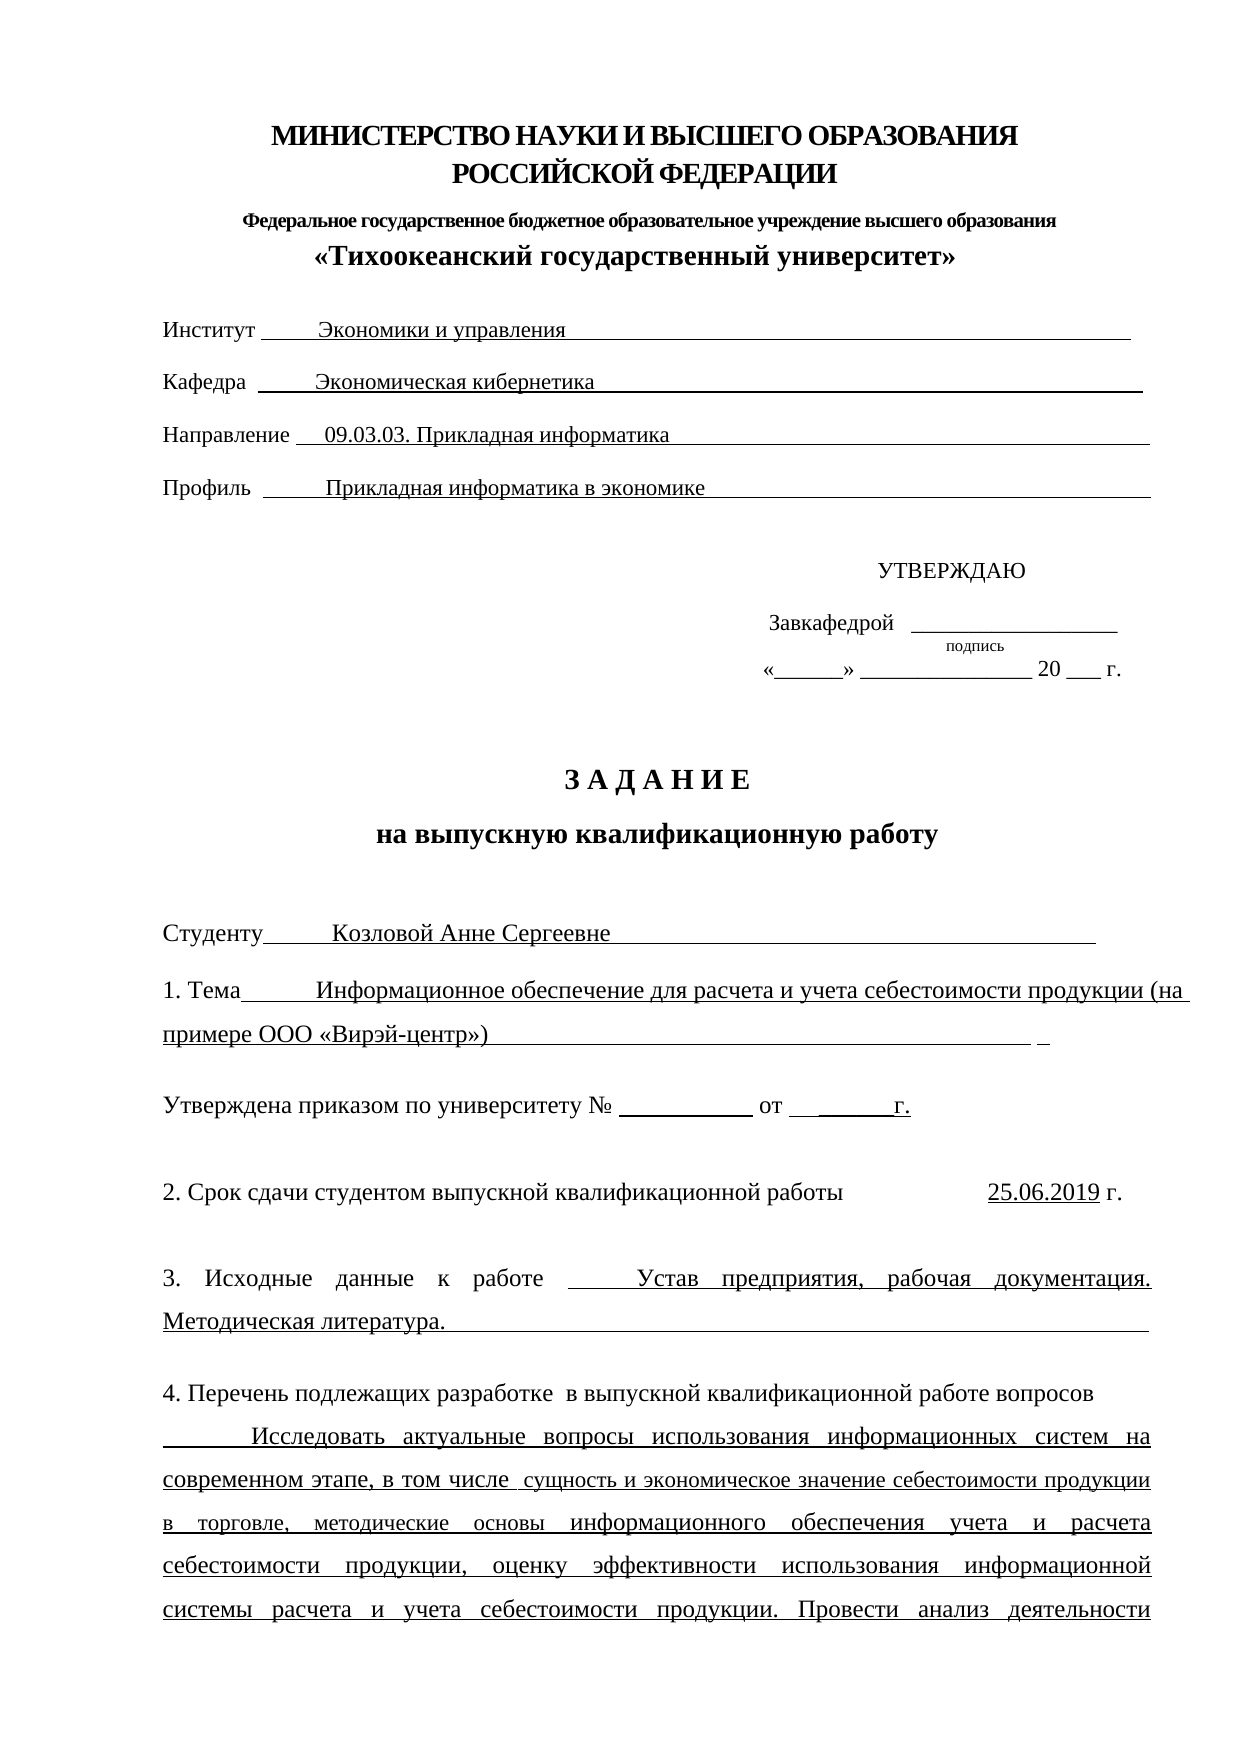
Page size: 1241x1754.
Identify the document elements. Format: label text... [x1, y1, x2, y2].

text Утверждена приказом по университету № юю ______ от ______г. [162, 1091, 1152, 1119]
text Профиль Прикладная информатика в экономикеюююююююююююююююююююююююююю [162, 474, 1152, 500]
text «______» _______________ 20 ___ г. [162, 655, 1226, 681]
text З А Д А Н И Е [162, 762, 1152, 796]
subtitle «Тихоокеанский государственный университет» [118, 245, 1152, 270]
text Направление 09.03.03. Прикладная информатикаюююююююююююююююююююююююююююю [162, 421, 1152, 447]
text 1. Темаюююю Информационное обеспечение для расчета и учета себестоимости продукции (на примере ООО «Вирэй-центр») юююю юююю юююю юююю юююю юююю юююю ю. [162, 976, 1196, 1047]
text Институт ююю Экономики и управленияююююююююююююююююююююююююююююююююю [162, 316, 1152, 342]
subtitle Федеральное государственное бюджетное образовательное учреждение высшего образования [148, 208, 1152, 233]
text на выпускную квалификационную работу [162, 816, 1152, 850]
text Кафедра Экономическая кибернетикаюююююююююююююююююююююююююююююююю [162, 368, 1152, 395]
text УТВЕРЖДАЮ [162, 557, 1152, 583]
text СтудентуююююКозловой Анне Сергеевнеюююююююююююююююююююююююю юююю [162, 918, 1152, 947]
text подпись [162, 636, 1128, 655]
subtitle министерство науки и высшего образования [118, 118, 1172, 152]
subtitle российской федерации [118, 157, 1172, 190]
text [162, 1577, 1152, 1622]
text Завкафедрой __________________ [162, 609, 1226, 636]
text 2. Срок сдачи студентом выпускной квалификационной работы 25.06.2019 г. [162, 1177, 1152, 1206]
text 4. Перечень подлежащих разработке в выпускной квалификационной работе вопросов [162, 1378, 1152, 1407]
text 3. Исходные данные к работе ююююУстав предприятия, рабочая документация. Методическая литература. юююююю юююююю ююююю ююююююююююююююююю [162, 1263, 1152, 1335]
